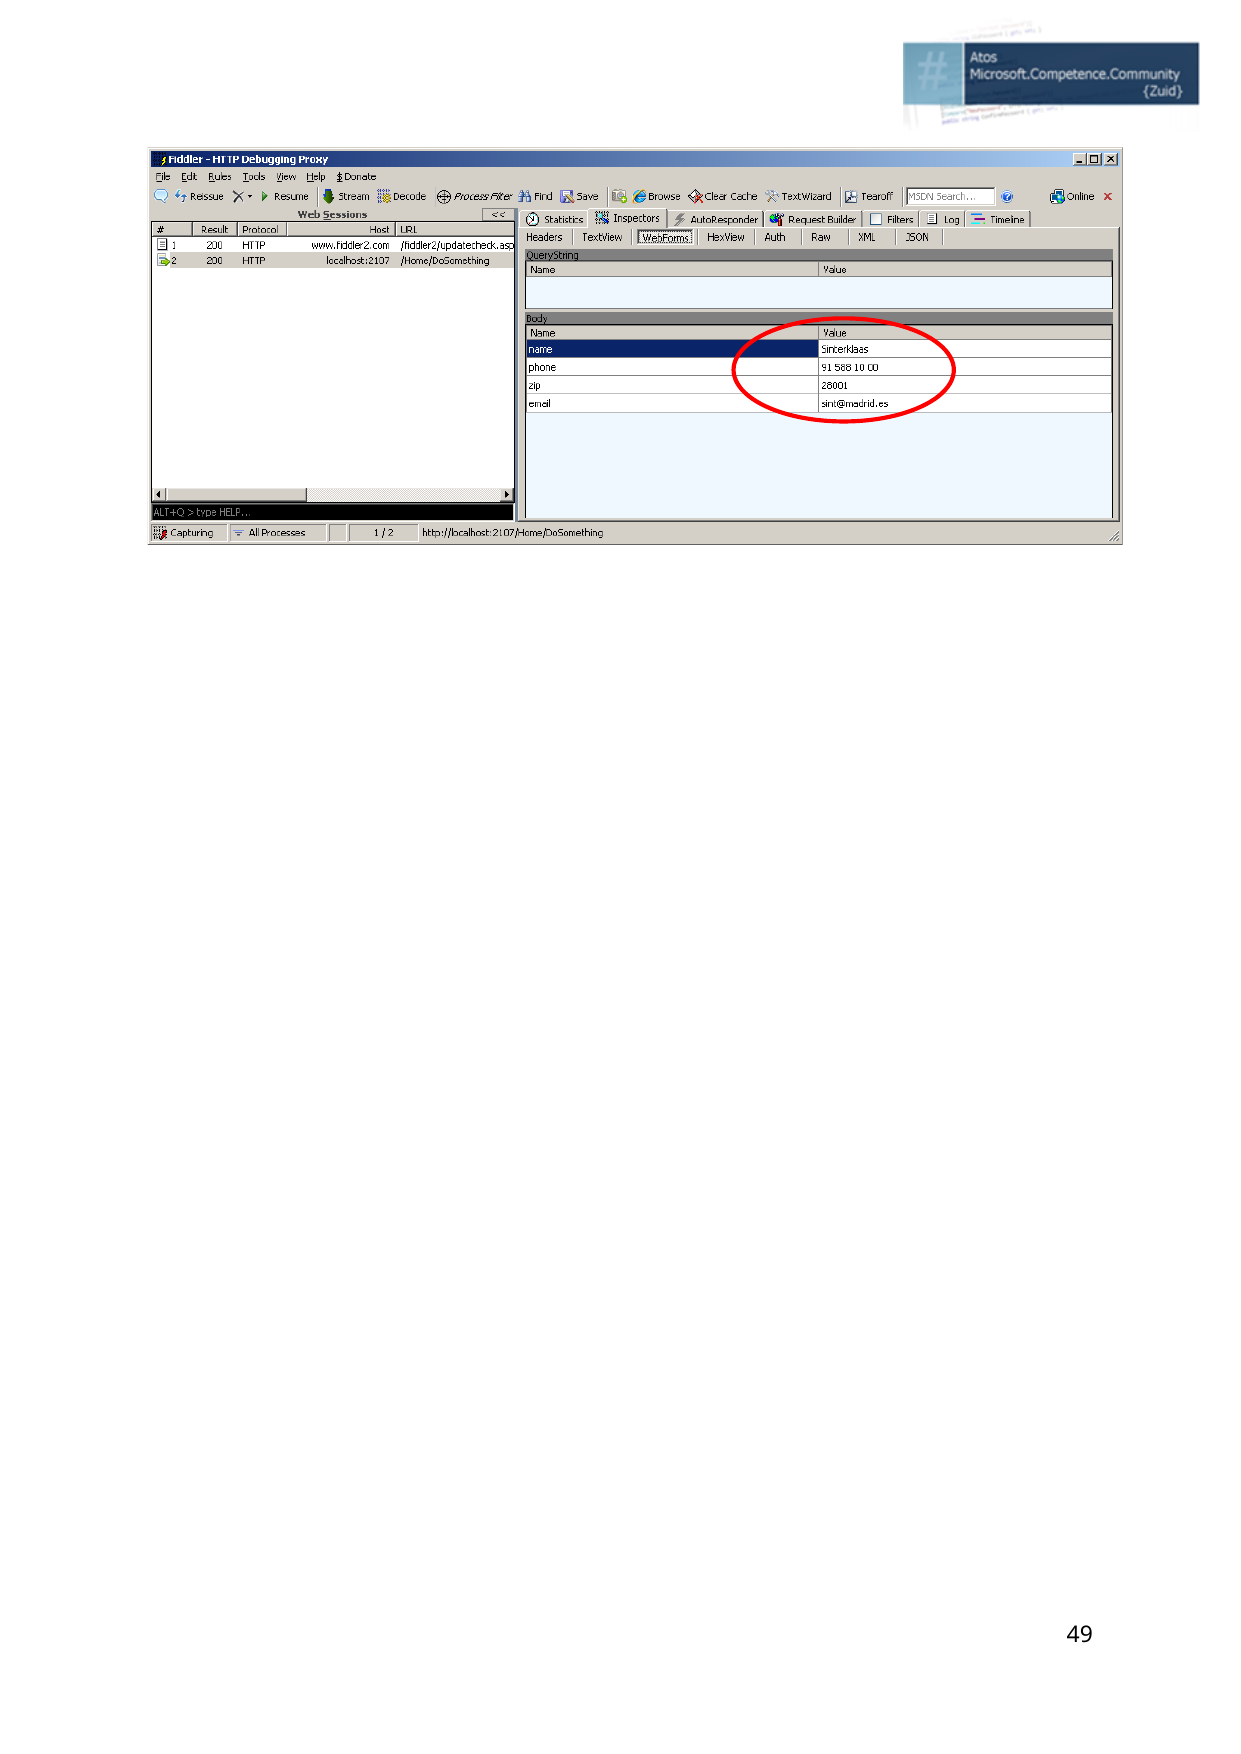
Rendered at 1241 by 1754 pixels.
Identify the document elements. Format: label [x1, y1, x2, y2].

picture [903, 15, 1200, 133]
picture [147, 147, 1123, 545]
